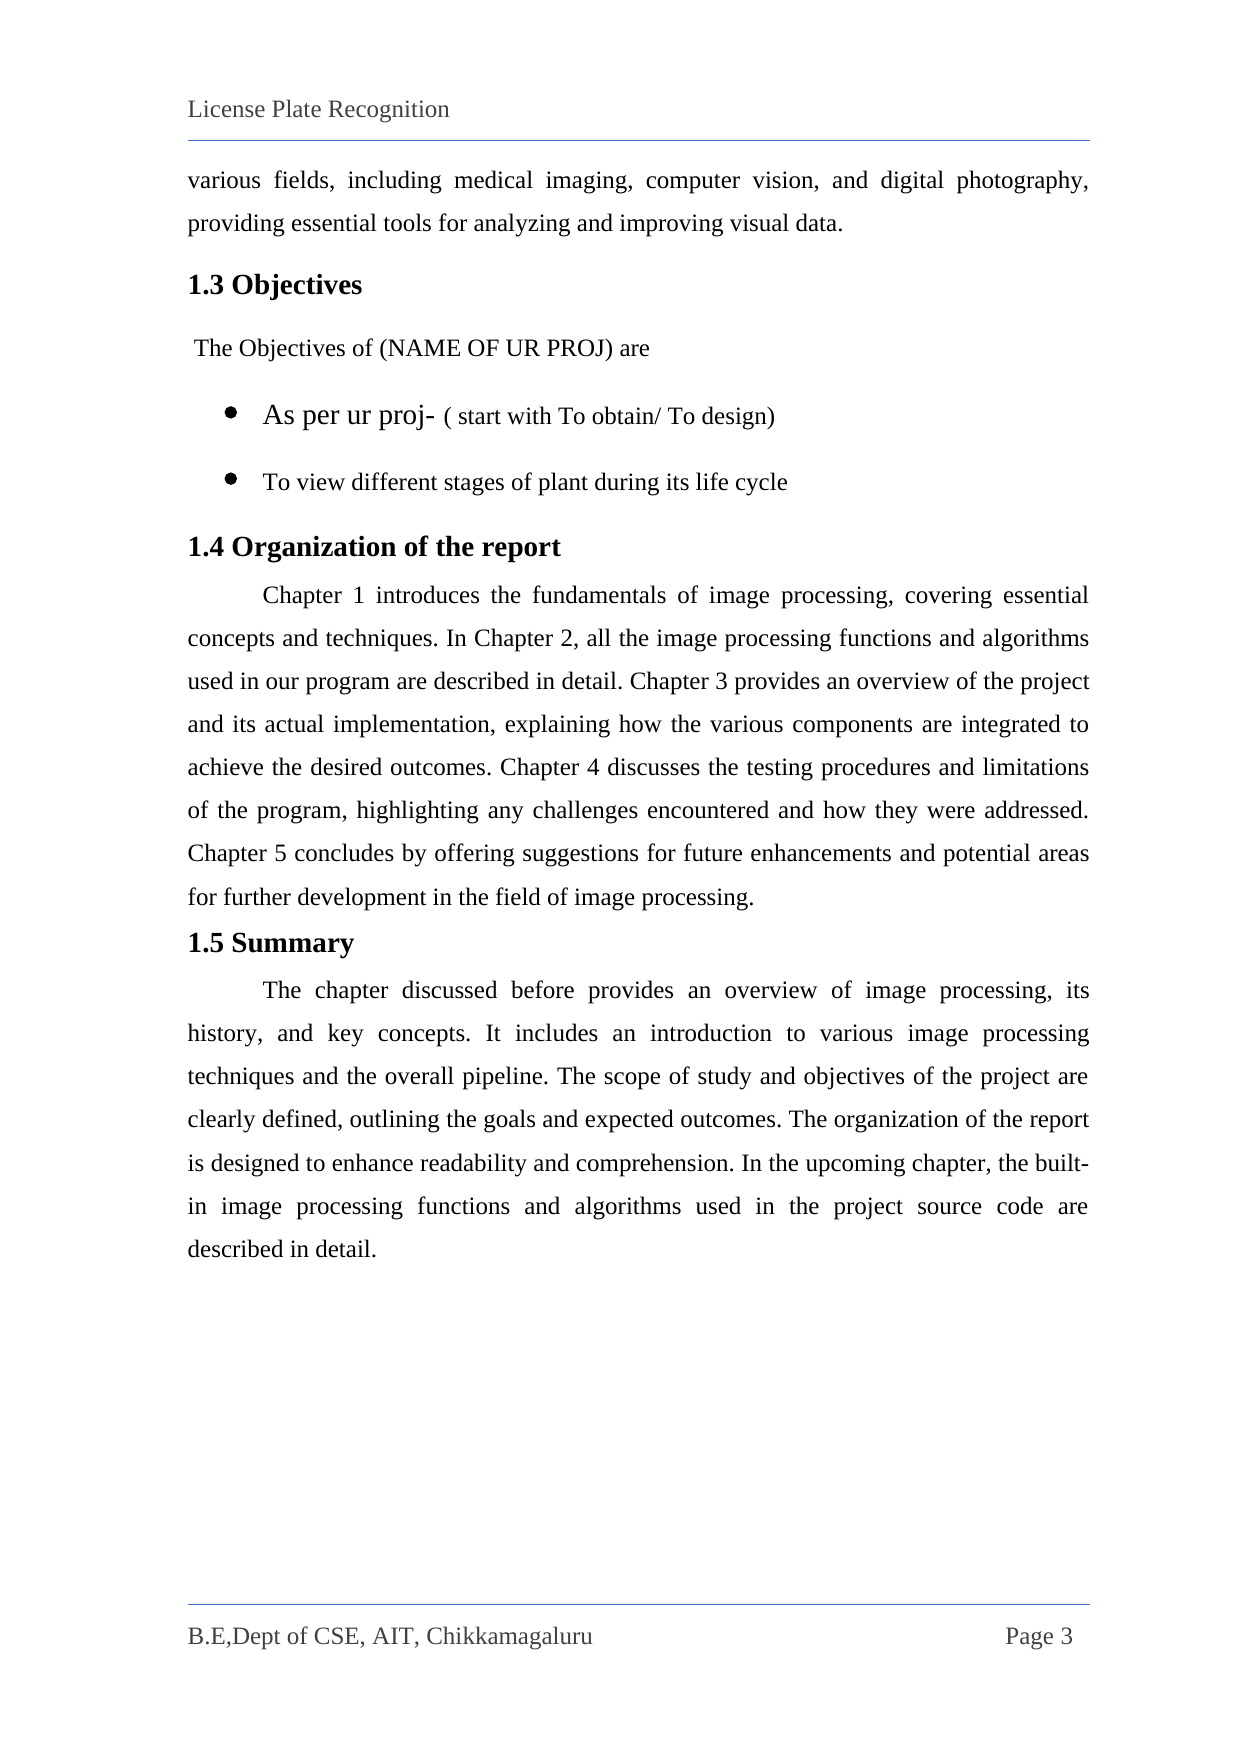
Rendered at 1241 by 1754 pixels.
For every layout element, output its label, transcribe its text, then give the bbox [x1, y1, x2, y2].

text 1.4 Organization of the report [187, 529, 1090, 563]
list As per ur proj- ( start with To obtain/ To design) [225, 397, 1090, 431]
list To view different stages of plant during its life cycle [225, 467, 1090, 498]
list The Objectives of (NAME OF UR PROJ) are [187, 333, 1090, 362]
text The chapter discussed before provides an overview of image processing, its history, and key concepts. It includes an introduction to various image processing techniques and the overall pipeline. The scope of study and objectives of the project are clearly defined, outlining the goals and expected outcomes. The organization of the report is designed to enhance readability and comprehension. In the upcoming chapter, the built-in image processing functions and algorithms used in the project source code are described in detail. [187, 975, 1090, 1263]
text 1.3 Objectives [187, 267, 1090, 300]
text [187, 165, 1090, 237]
text 1.5 Summary [187, 925, 1090, 958]
text Chapter 1 introduces the fundamentals of image processing, covering essential concepts and techniques. In Chapter 2, all the image processing functions and algorithms used in our program are described in detail. Chapter 3 provides an overview of the project and its actual implementation, explaining how the various components are integrated to achieve the desired outcomes. Chapter 4 discusses the testing procedures and limitations of the program, highlighting any challenges encountered and how they were addressed. Chapter 5 concludes by offering suggestions for future enhancements and potential areas for further development in the field of image processing. [187, 580, 1090, 910]
